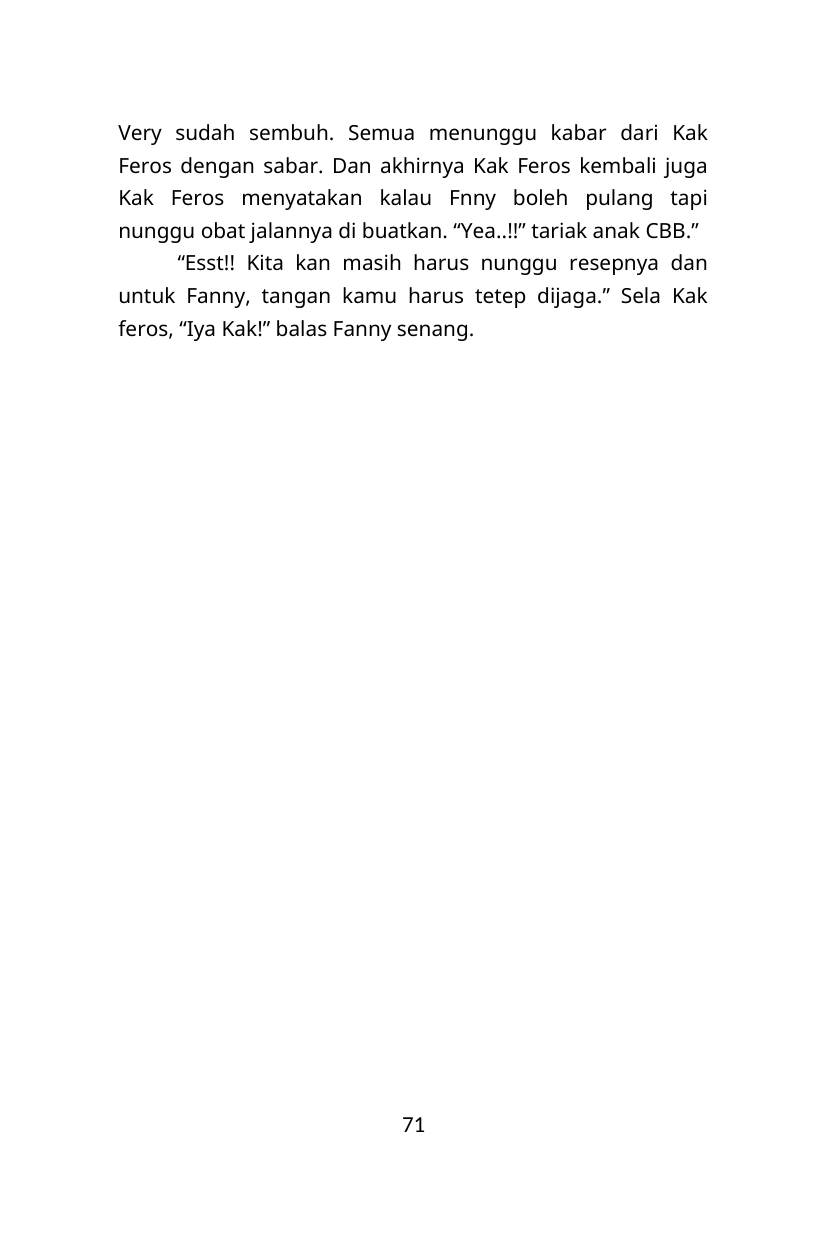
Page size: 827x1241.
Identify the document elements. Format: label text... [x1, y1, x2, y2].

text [118, 118, 709, 244]
text “Esst!! Kita kan masih harus nunggu resepnya dan untuk Fanny, tangan kamu harus tetep dijaga.” Sela Kak feros, “Iya Kak!” balas Fanny senang. [118, 248, 709, 342]
